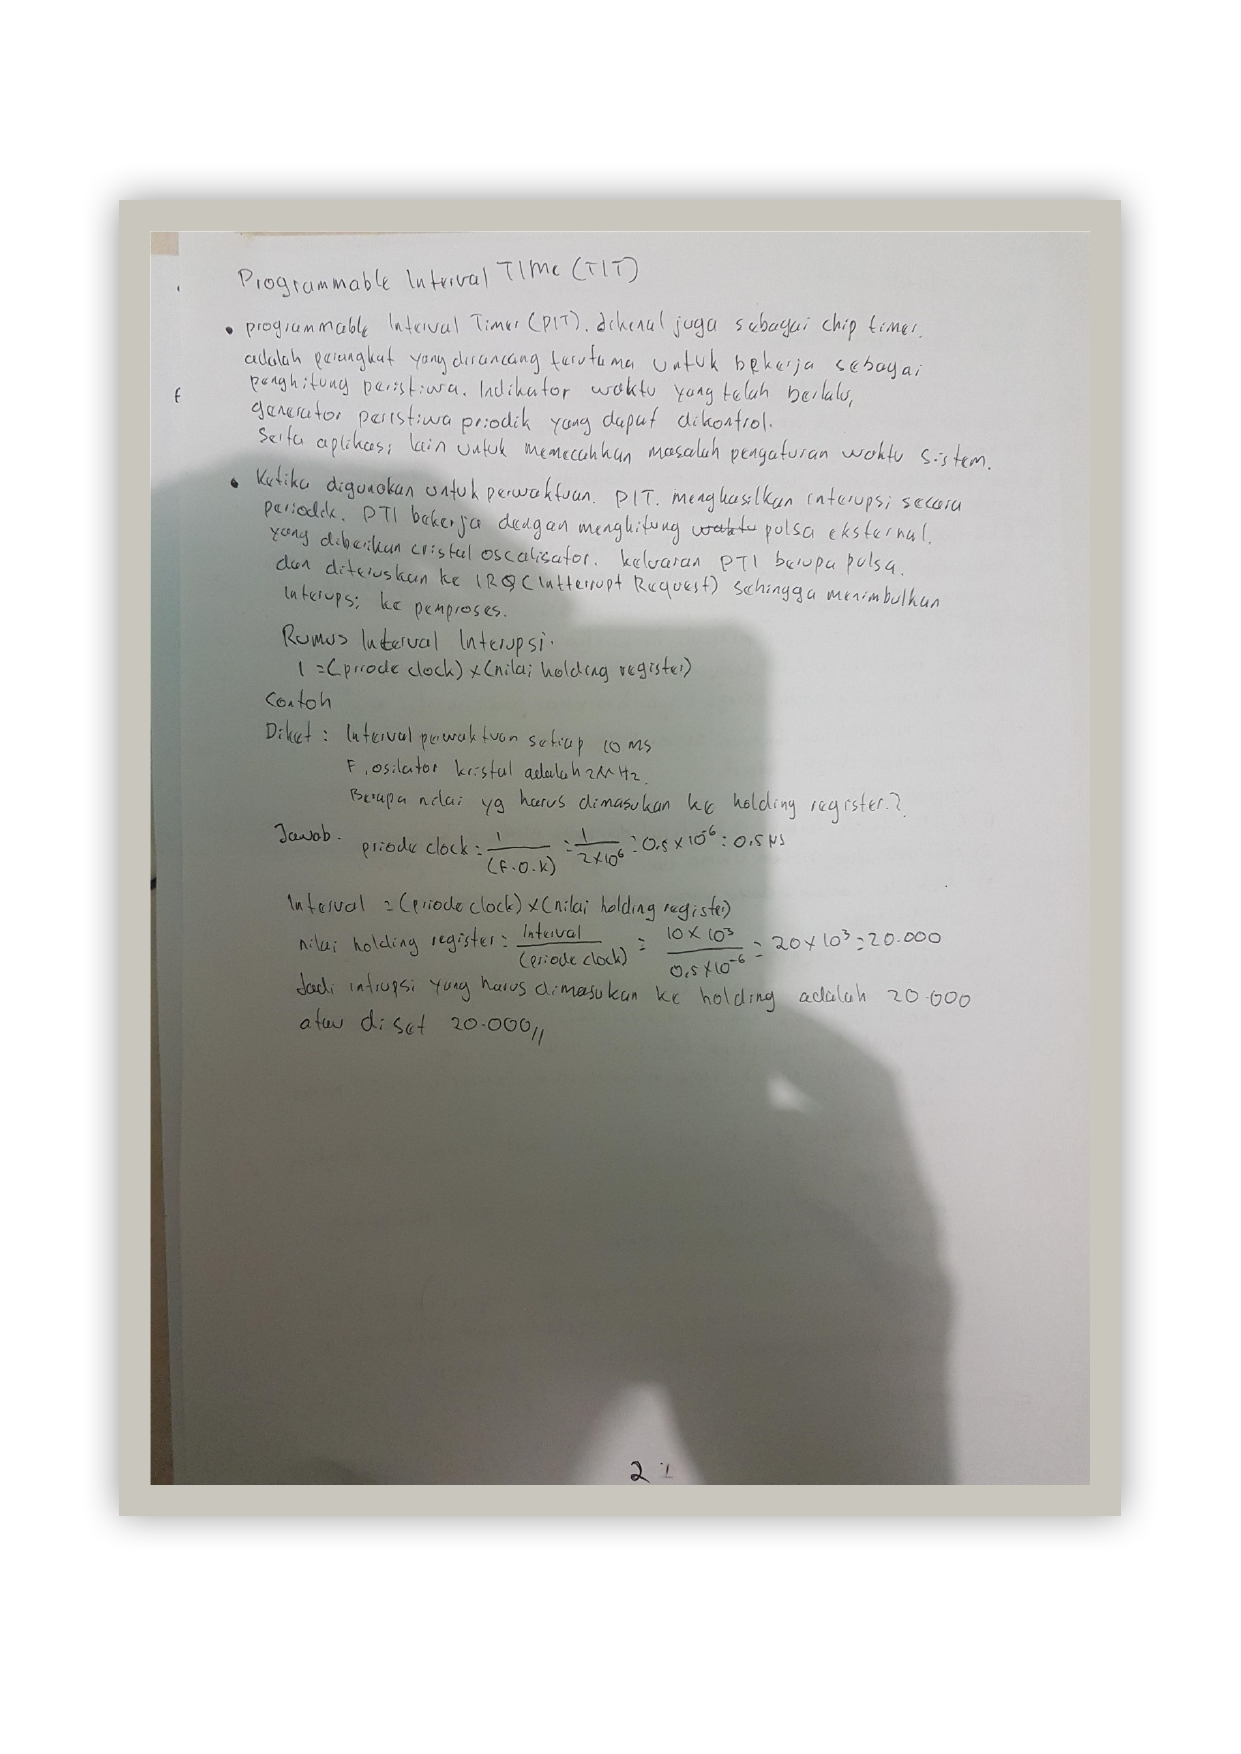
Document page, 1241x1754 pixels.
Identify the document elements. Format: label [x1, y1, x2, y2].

picture [150, 231, 1090, 1485]
